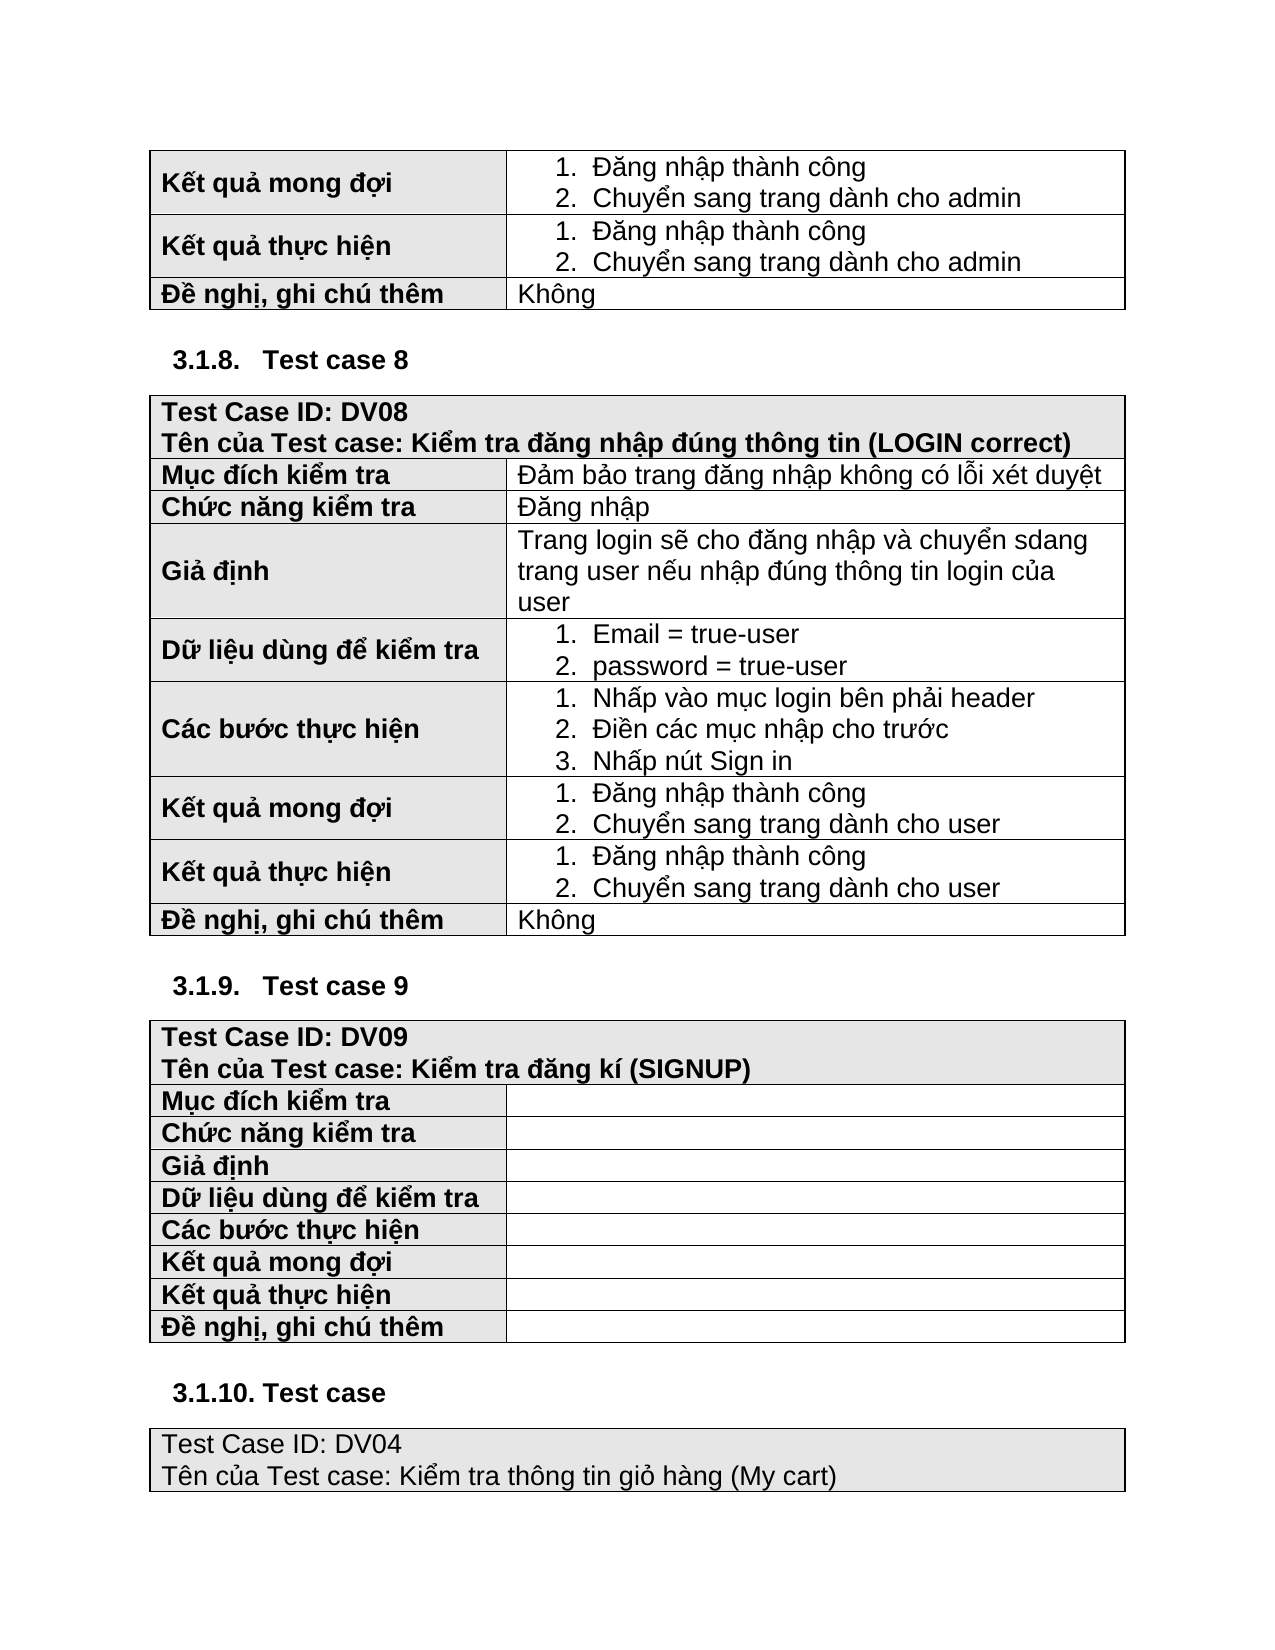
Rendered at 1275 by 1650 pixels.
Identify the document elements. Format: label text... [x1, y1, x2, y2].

table_header Test Case ID: DV04 [151, 1429, 1124, 1460]
table_header Test Case ID: DV09 [151, 1021, 1124, 1053]
table_cell Kết quả thực hiện [151, 1279, 506, 1310]
list Test case 9 [172, 970, 1125, 1001]
table_cell Không [507, 904, 1124, 935]
table_cell Tên của Test case: Kiểm tra thông tin giỏ hàng (My cart) [151, 1460, 1124, 1491]
table_cell Đăng nhập thành công Chuyển sang trang dành cho user [507, 777, 1124, 839]
table_cell [507, 1085, 1124, 1116]
table_cell [507, 1150, 1124, 1181]
table_cell Email = true-user password = true-user [507, 619, 1124, 681]
table_cell Đề nghị, ghi chú thêm [151, 904, 506, 935]
table_cell [507, 1311, 1124, 1342]
table_cell Tên của Test case: Kiểm tra đăng kí (SIGNUP) [151, 1053, 1124, 1084]
table_cell Các bước thực hiện [151, 1214, 506, 1245]
list Test case 8 [172, 344, 1125, 375]
table_cell Các bước thực hiện [151, 682, 506, 776]
table_cell [507, 1246, 1124, 1278]
table_cell Đảm bảo trang đăng nhập không có lỗi xét duyệt [507, 459, 1124, 490]
table_cell Đăng nhập thành công Chuyển sang trang dành cho admin [507, 151, 1124, 213]
table_cell Đề nghị, ghi chú thêm [151, 278, 506, 309]
table_cell Đề nghị, ghi chú thêm [151, 1311, 506, 1342]
table_cell Mục đích kiểm tra [151, 1085, 506, 1116]
table_cell Giả định [151, 1150, 506, 1181]
table_cell Chức năng kiểm tra [151, 491, 506, 523]
table_cell [507, 1117, 1124, 1148]
table_cell Kết quả mong đợi [151, 151, 506, 213]
table_cell Đăng nhập thành công Chuyển sang trang dành cho admin [507, 215, 1124, 277]
table_cell Kết quả mong đợi [151, 1246, 506, 1278]
table_cell Không [507, 278, 1124, 309]
table_cell Dữ liệu dùng để kiểm tra [151, 619, 506, 681]
table_cell Dữ liệu dùng để kiểm tra [151, 1182, 506, 1213]
table_cell Kết quả thực hiện [151, 840, 506, 903]
table_cell Tên của Test case: Kiểm tra đăng nhập đúng thông tin (LOGIN correct) [151, 427, 1124, 458]
table_cell Giả định [151, 524, 506, 617]
table_cell Đăng nhập [507, 491, 1124, 523]
table_cell Chức năng kiểm tra [151, 1117, 506, 1148]
list Test case [172, 1377, 1125, 1408]
table_cell Kết quả thực hiện [151, 215, 506, 277]
table_cell Trang login sẽ cho đăng nhập và chuyển sdang trang user nếu nhập đúng thông tin login của user [507, 524, 1124, 617]
table_cell Nhấp vào mục login bên phải header Điền các mục nhập cho trước Nhấp nút Sign in [507, 682, 1124, 776]
table_header Test Case ID: DV08 [151, 396, 1124, 427]
table_cell Kết quả mong đợi [151, 777, 506, 839]
table_cell [507, 1279, 1124, 1310]
table_cell Đăng nhập thành công Chuyển sang trang dành cho user [507, 840, 1124, 903]
table_cell Mục đích kiểm tra [151, 459, 506, 490]
table_cell [507, 1182, 1124, 1213]
table_cell [507, 1214, 1124, 1245]
